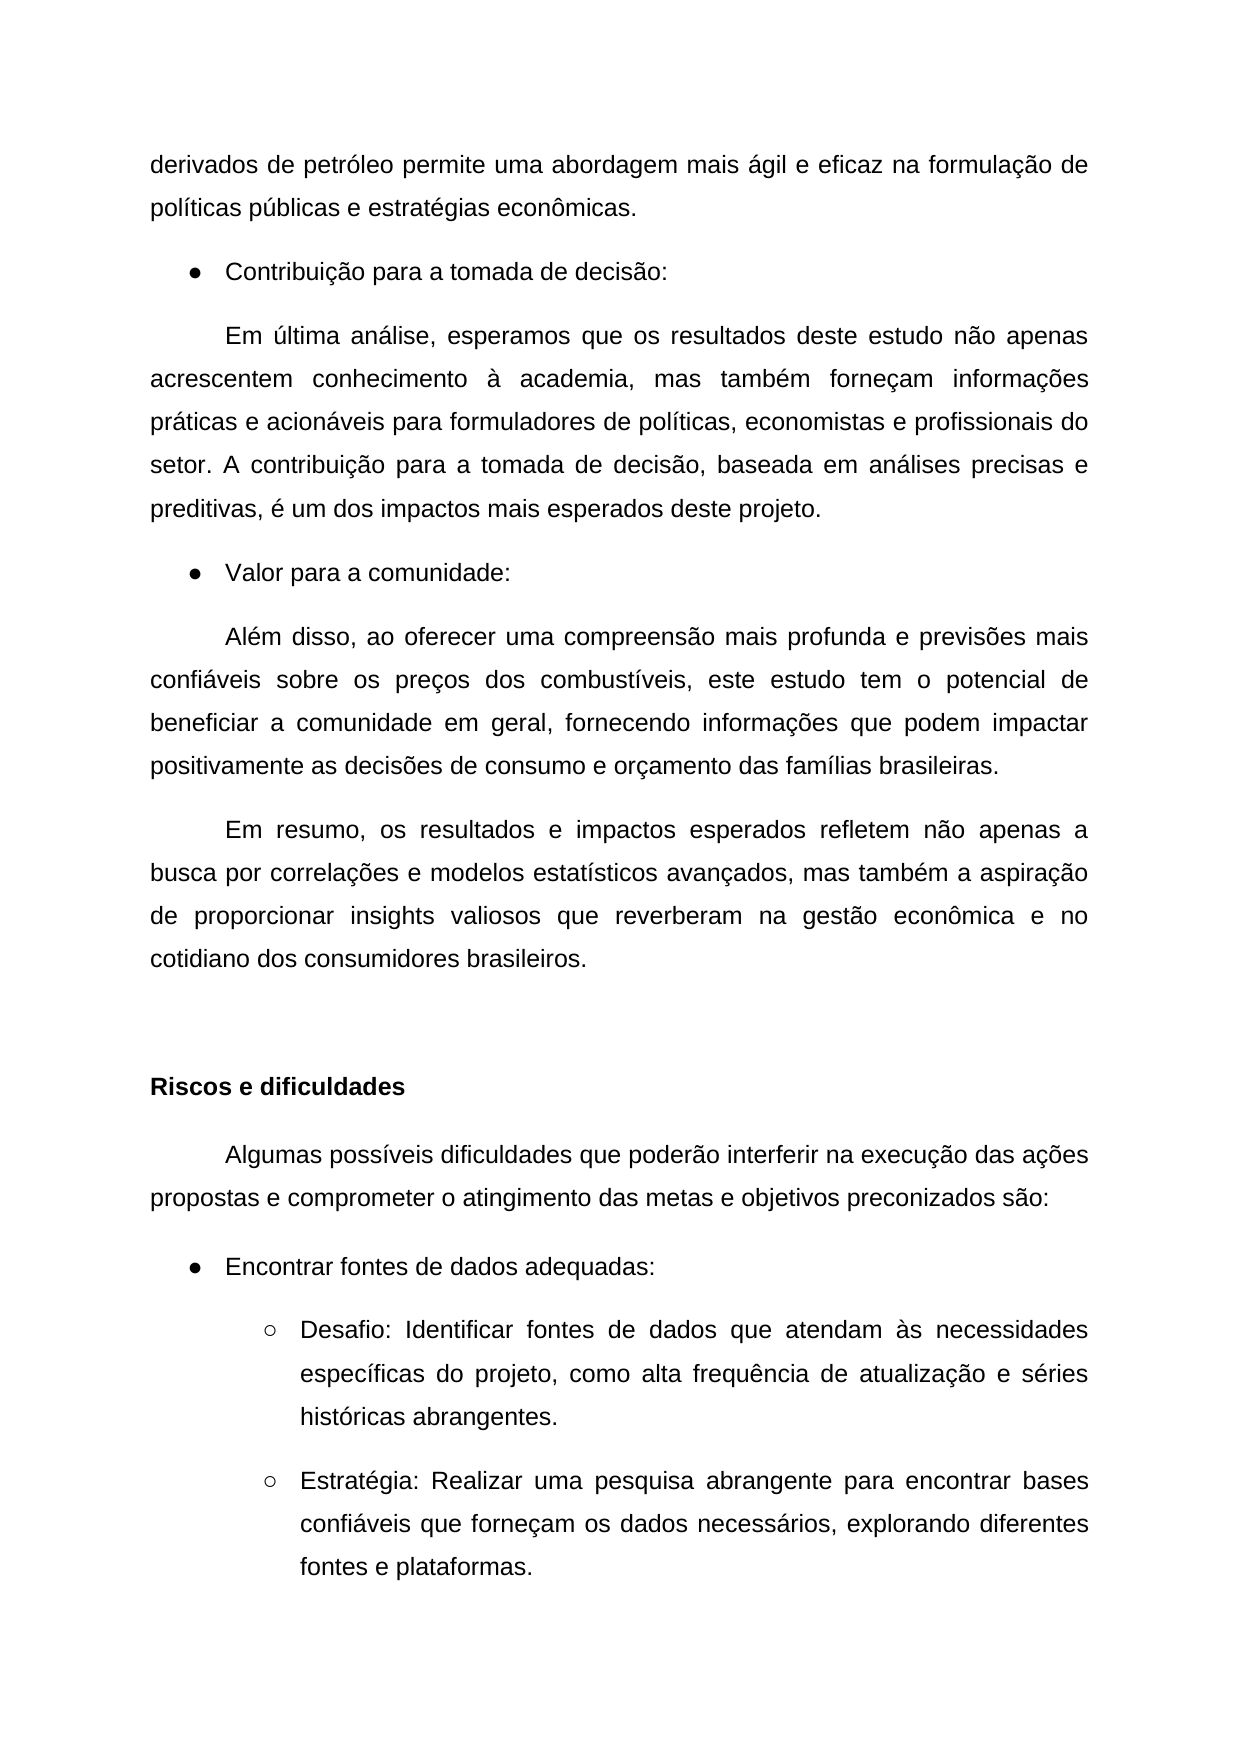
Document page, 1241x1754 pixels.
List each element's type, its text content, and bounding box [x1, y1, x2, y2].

text Em última análise, esperamos que os resultados deste estudo não apenas acrescentem conhecimento à academia, mas também forneçam informações práticas e acionáveis para formuladores de políticas, economistas e profissionais do setor. A contribuição para a tomada de decisão, baseada em análises precisas e preditivas, é um dos impactos mais esperados deste projeto. [150, 321, 1090, 522]
text Em resumo, os resultados e impactos esperados refletem não apenas a busca por correlações e modelos estatísticos avançados, mas também a aspiração de proporcionar insights valiosos que reverberam na gestão econômica e no cotidiano dos consumidores brasileiros. [150, 815, 1090, 973]
text Riscos e dificuldades [150, 1072, 1090, 1101]
list Encontrar fontes de dados adequadas: [187, 1251, 1090, 1280]
list Desafio: Identificar fontes de dados que atendam às necessidades específicas do projeto, como alta frequência de atualização e séries históricas abrangentes. [262, 1315, 1090, 1430]
text Algumas possíveis dificuldades que poderão interferir na execução das ações propostas e comprometer o atingimento das metas e objetivos preconizados são: [150, 1140, 1090, 1212]
list Valor para a comunidade: [187, 557, 1090, 586]
list Contribuição para a tomada de decisão: [187, 257, 1090, 286]
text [150, 150, 1090, 222]
text Além disso, ao oferecer uma compreensão mais profunda e previsões mais confiáveis sobre os preços dos combustíveis, este estudo tem o potencial de beneficiar a comunidade em geral, fornecendo informações que podem impactar positivamente as decisões de consumo e orçamento das famílias brasileiras. [150, 621, 1090, 779]
list Estratégia: Realizar uma pesquisa abrangente para encontrar bases confiáveis que forneçam os dados necessários, explorando diferentes fontes e plataformas. [262, 1466, 1090, 1581]
